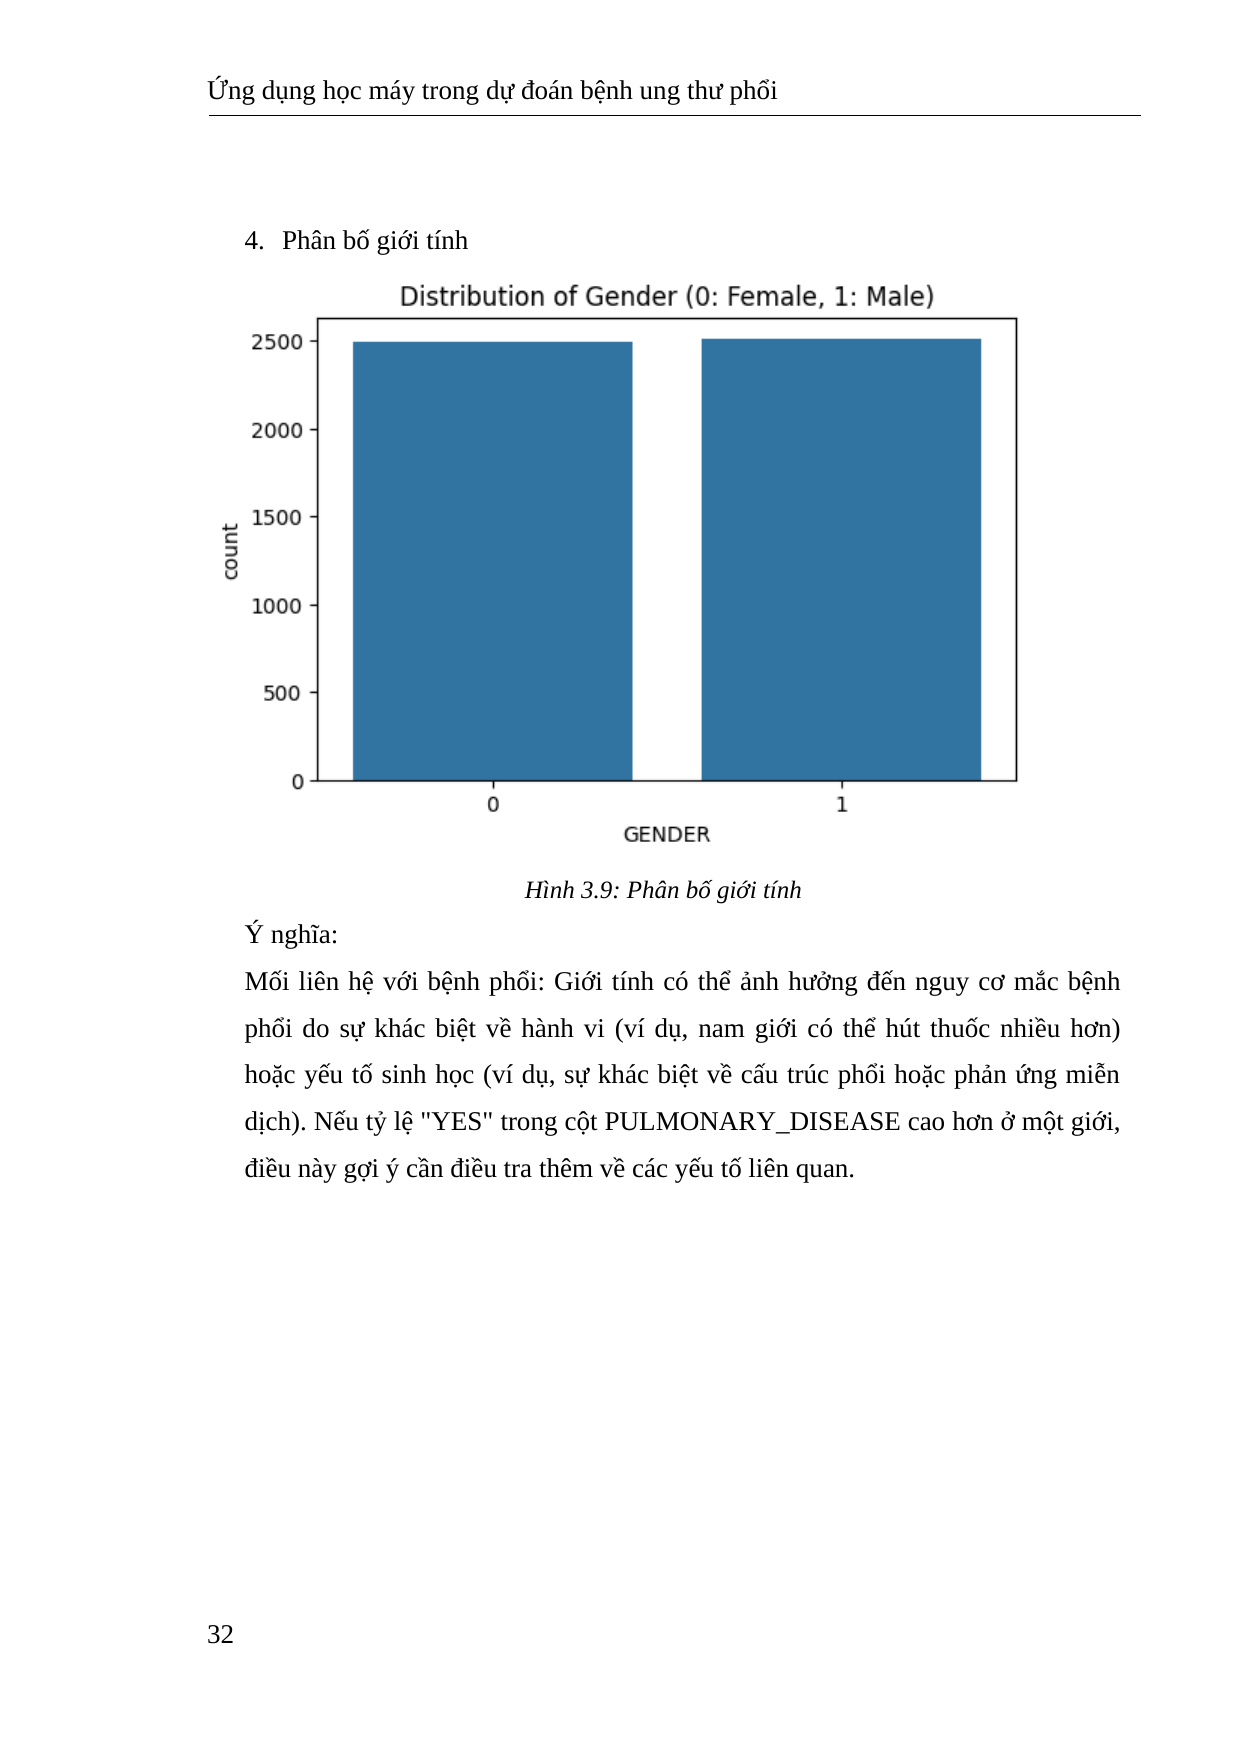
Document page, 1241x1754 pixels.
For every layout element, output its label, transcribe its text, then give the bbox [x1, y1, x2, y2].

text Hình 3.9: Phân bố giới tính [207, 876, 1122, 904]
list Ý nghĩa: [244, 919, 1122, 950]
list Mối liên hệ với bệnh phổi: Giới tính có thể ảnh hưởng đến nguy cơ mắc bệnh phổi do sự khác biệt về hành vi (ví dụ, nam giới có thể hút thuốc nhiều hơn) hoặc yếu tố sinh học (ví dụ, sự khác biệt về cấu trúc phổi hoặc phản ứng miễn dịch). Nếu tỷ lệ "YES" trong cột PULMONARY_DISEASE cao hơn ở một giới, điều này gợi ý cần điều tra thêm về các yếu tố liên quan. [244, 965, 1122, 1183]
picture [206, 270, 1031, 860]
list Phân bố giới tính [244, 224, 1122, 255]
